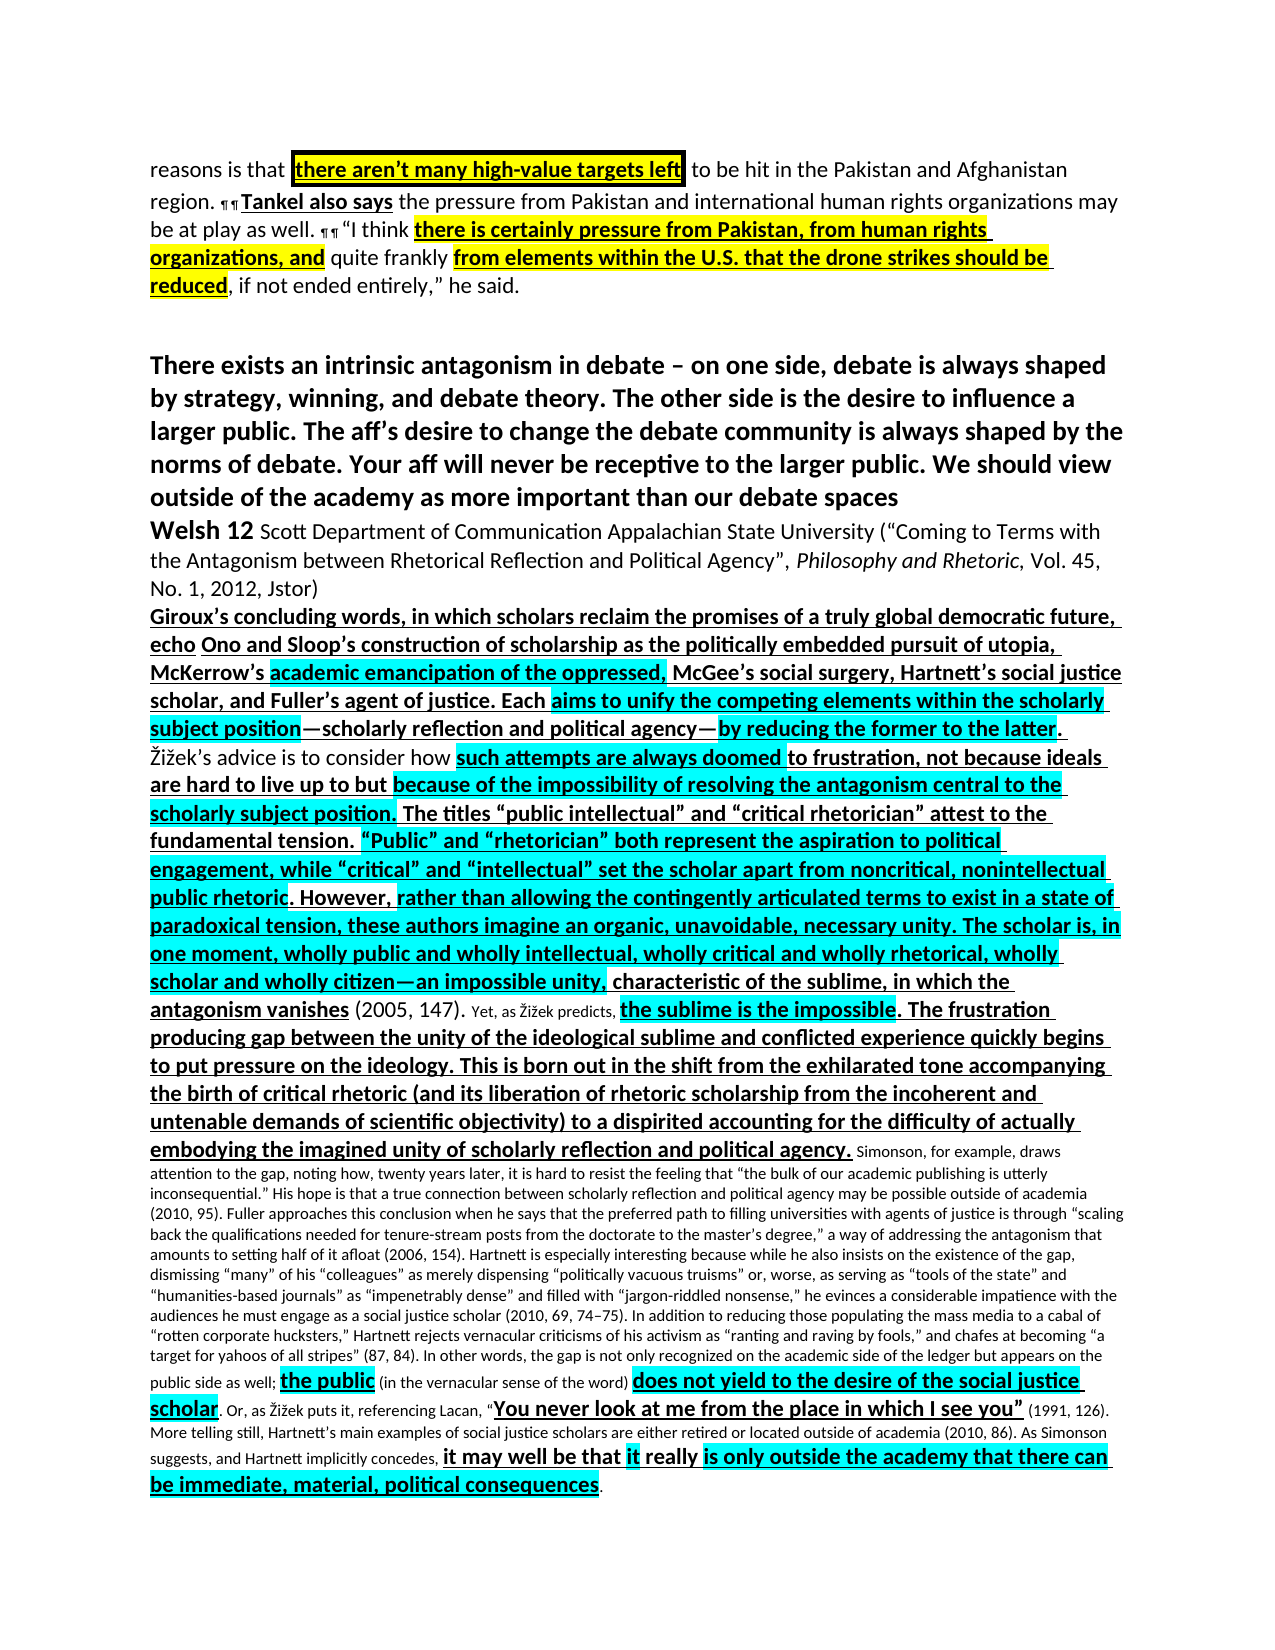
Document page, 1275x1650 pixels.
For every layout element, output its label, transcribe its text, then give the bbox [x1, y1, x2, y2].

subtitle There exists an intrinsic antagonism in debate – on one side, debate is always shaped by strategy, winning, and debate theory. The other side is the desire to influence a larger public. The aff’s desire to change the debate community is always shaped by the norms of debate. Your aff will never be receptive to the larger public. We should view outside of the academy as more important than our debate spaces [150, 348, 1125, 513]
text Giroux’s concluding words, in which scholars reclaim the promises of a truly global democratic future, echo Ono and Sloop’s construction of scholarship as the politically embedded pursuit of utopia, McKerrow’s academic emancipation of the oppressed, McGee’s social surgery, Hartnett’s social justice scholar, and Fuller’s agent of justice. Each aims to unify the competing elements within the scholarly subject position—scholarly reflection and political agency—by reducing the former to the latter. Žižek’s advice is to consider how such attempts are always doomed to frustration, not because ideals are hard to live up to but because of the impossibility of resolving the antagonism central to the scholarly subject position. The titles “public intellectual” and “critical rhetorician” attest to the fundamental tension. “Public” and “rhetorician” both represent the aspiration to political engagement, while “critical” and “intellectual” set the scholar apart from noncritical, nonintellectual public rhetoric. However, rather than allowing the contingently articulated terms to exist in a state of paradoxical tension, these authors imagine an organic, unavoidable, necessary unity. The scholar is, in one moment, wholly public and wholly intellectual, wholly critical and wholly rhetorical, wholly scholar and wholly citizen—an impossible unity, characteristic of the sublime, in which the antagonism vanishes (2005, 147). Yet, as Žižek predicts, the sublime is the impossible. The frustration producing gap between the unity of the ideological sublime and conflicted experience quickly begins to put pressure on the ideology. This is born out in the shift from the exhilarated tone accompanying the birth of critical rhetoric (and its liberation of rhetoric scholarship from the incoherent and untenable demands of scientific objectivity) to a dispirited accounting for the difficulty of actually embodying the imagined unity of scholarly reflection and political agency. Simonson, for example, draws attention to the gap, noting how, twenty years later, it is hard to resist the feeling that “the bulk of our academic publishing is utterly inconsequential.” His hope is that a true connection between scholarly reflection and political agency may be possible outside of academia (2010, 95). Fuller approaches this conclusion when he says that the preferred path to filling universities with agents of justice is through “scaling back the qualifications needed for tenure-stream posts from the doctorate to the master’s degree,” a way of addressing the antagonism that amounts to setting half of it afloat (2006, 154). Hartnett is especially interesting because while he also insists on the existence of the gap, dismissing “many” of his “colleagues” as merely dispensing “politically vacuous truisms” or, worse, as serving as “tools of the state” and “humanities-based journals” as “impenetrably dense” and filled with “jargon-riddled nonsense,” he evinces a considerable impatience with the audiences he must engage as a social justice scholar (2010, 69, 74–75). In addition to reducing those populating the mass media to a cabal of “rotten corporate hucksters,” Hartnett rejects vernacular criticisms of his activism as “ranting and raving by fools,” and chafes at becoming “a target for yahoos of all stripes” (87, 84). In other words, the gap is not only recognized on the academic side of the ledger but appears on the public side as well; the public (in the vernacular sense of the word) does not yield to the desire of the social justice scholar. Or, as Žižek puts it, referencing Lacan, “You never look at me from the place in which I see you” (1991, 126). More telling still, Hartnett’s main examples of social justice scholars are either retired or located outside of academia (2010, 86). As Simonson suggests, and Hartnett implicitly concedes, it may well be that it really is only outside the academy that there can be immediate, material, political consequences. [150, 602, 1125, 1498]
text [150, 150, 1125, 299]
text Welsh 12 Scott Department of Communication Appalachian State University (“Coming to Terms with the Antagonism between Rhetorical Reflection and Political Agency”, Philosophy and Rhetoric, Vol. 45, No. 1, 2012, Jstor) [150, 513, 1125, 602]
